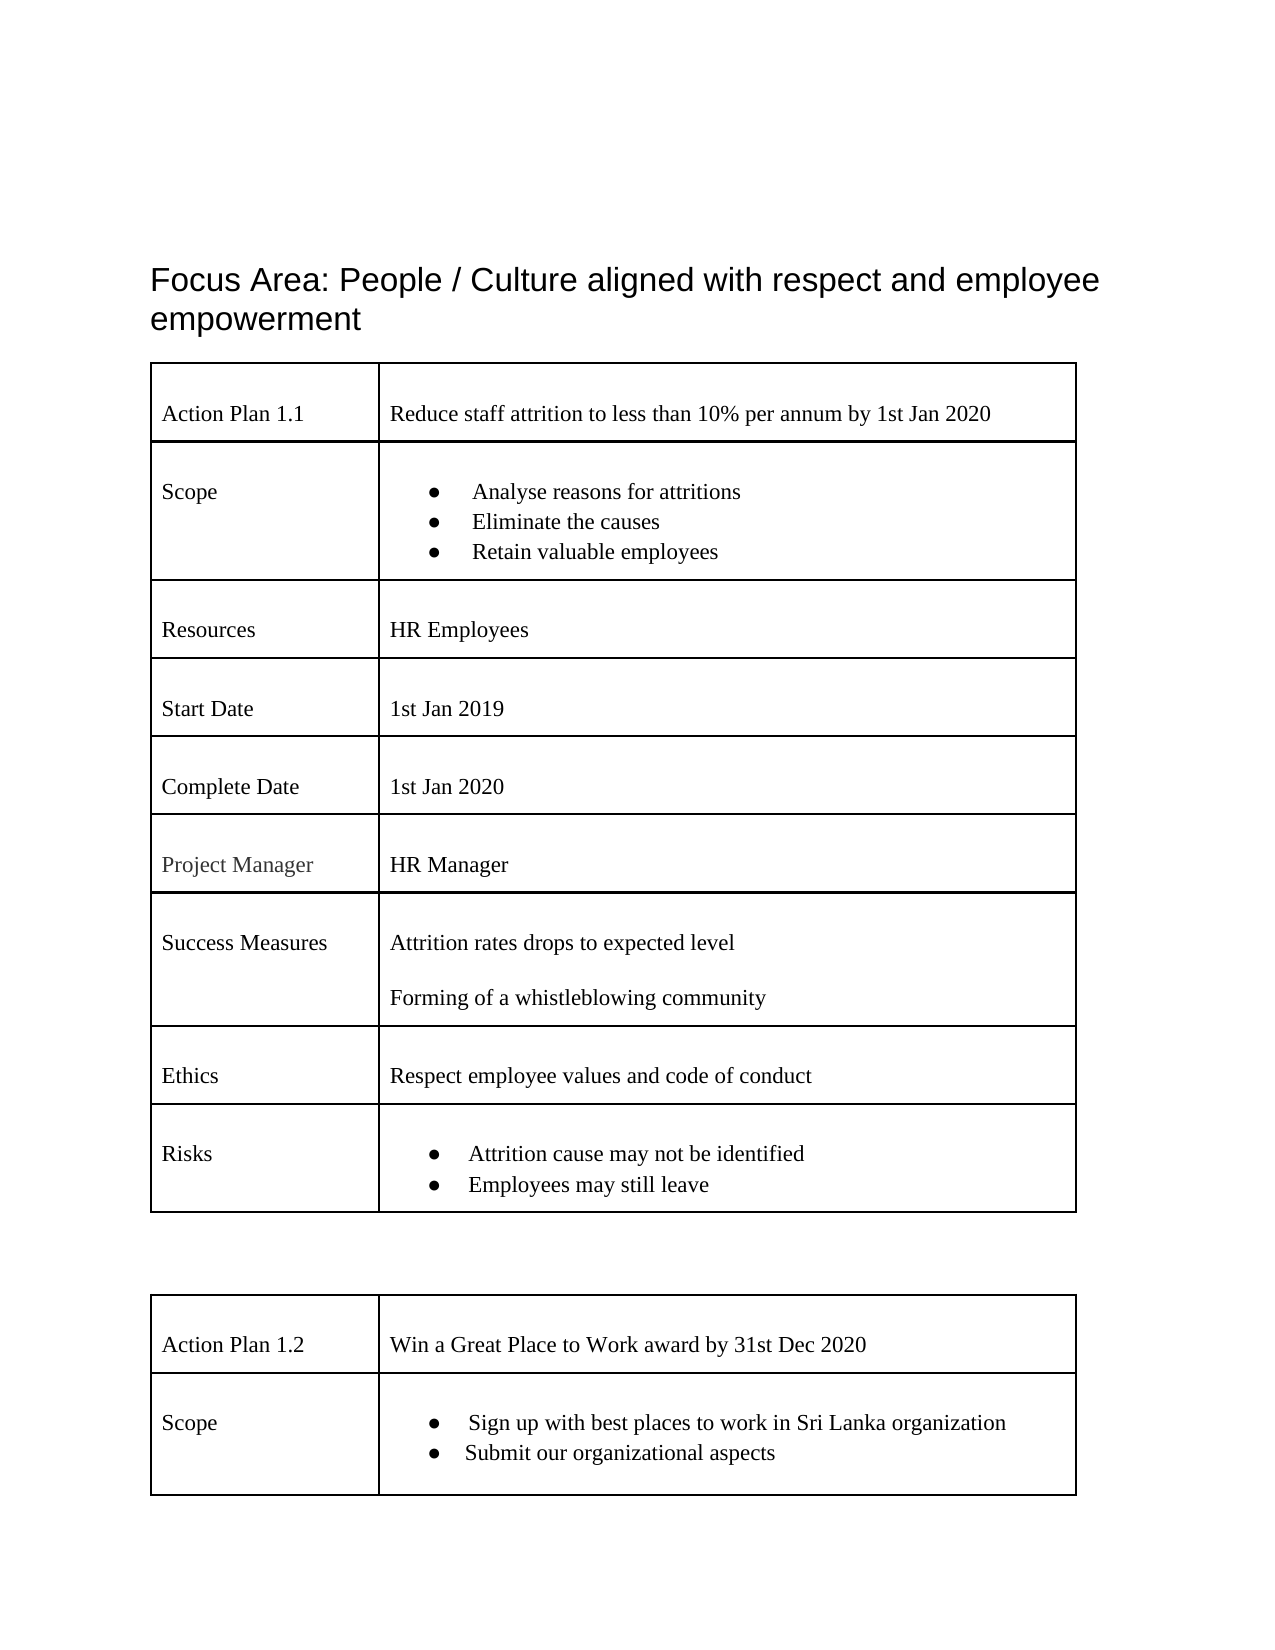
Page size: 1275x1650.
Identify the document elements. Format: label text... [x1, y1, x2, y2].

table_cell Respect employee values and code of conduct [380, 1027, 1075, 1103]
table_cell Analyse reasons for attritions Eliminate the causes Retain valuable employees [380, 443, 1075, 579]
table_header Win a Great Place to Work award by 31st Dec 2020 [380, 1296, 1075, 1372]
table_cell 1st Jan 2020 [380, 737, 1075, 813]
table_cell Scope [152, 443, 378, 579]
table_header Action Plan 1.2 [152, 1296, 378, 1372]
table_cell HR Manager [380, 815, 1075, 891]
table_header Reduce staff attrition to less than 10% per annum by 1st Jan 2020 [380, 364, 1075, 440]
subtitle Focus Area: People / Culture aligned with respect and employee empowerment [150, 260, 1125, 337]
table_cell Complete Date [152, 737, 378, 813]
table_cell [380, 1374, 1075, 1493]
table_cell Scope [152, 1374, 378, 1493]
table_cell Resources [152, 581, 378, 657]
table_cell 1st Jan 2019 [380, 659, 1075, 735]
table_cell Success Measures [152, 894, 378, 1025]
table_cell HR Employees [380, 581, 1075, 657]
table_cell Start Date [152, 659, 378, 735]
table_header Action Plan 1.1 [152, 364, 378, 440]
table_cell Project Manager [152, 815, 378, 891]
table_cell Attrition cause may not be identified Employees may still leave [380, 1105, 1075, 1211]
table_cell Ethics [152, 1027, 378, 1103]
table_cell Risks [152, 1105, 378, 1211]
table_cell Attrition rates drops to expected level Forming of a whistleblowing community [380, 894, 1075, 1025]
